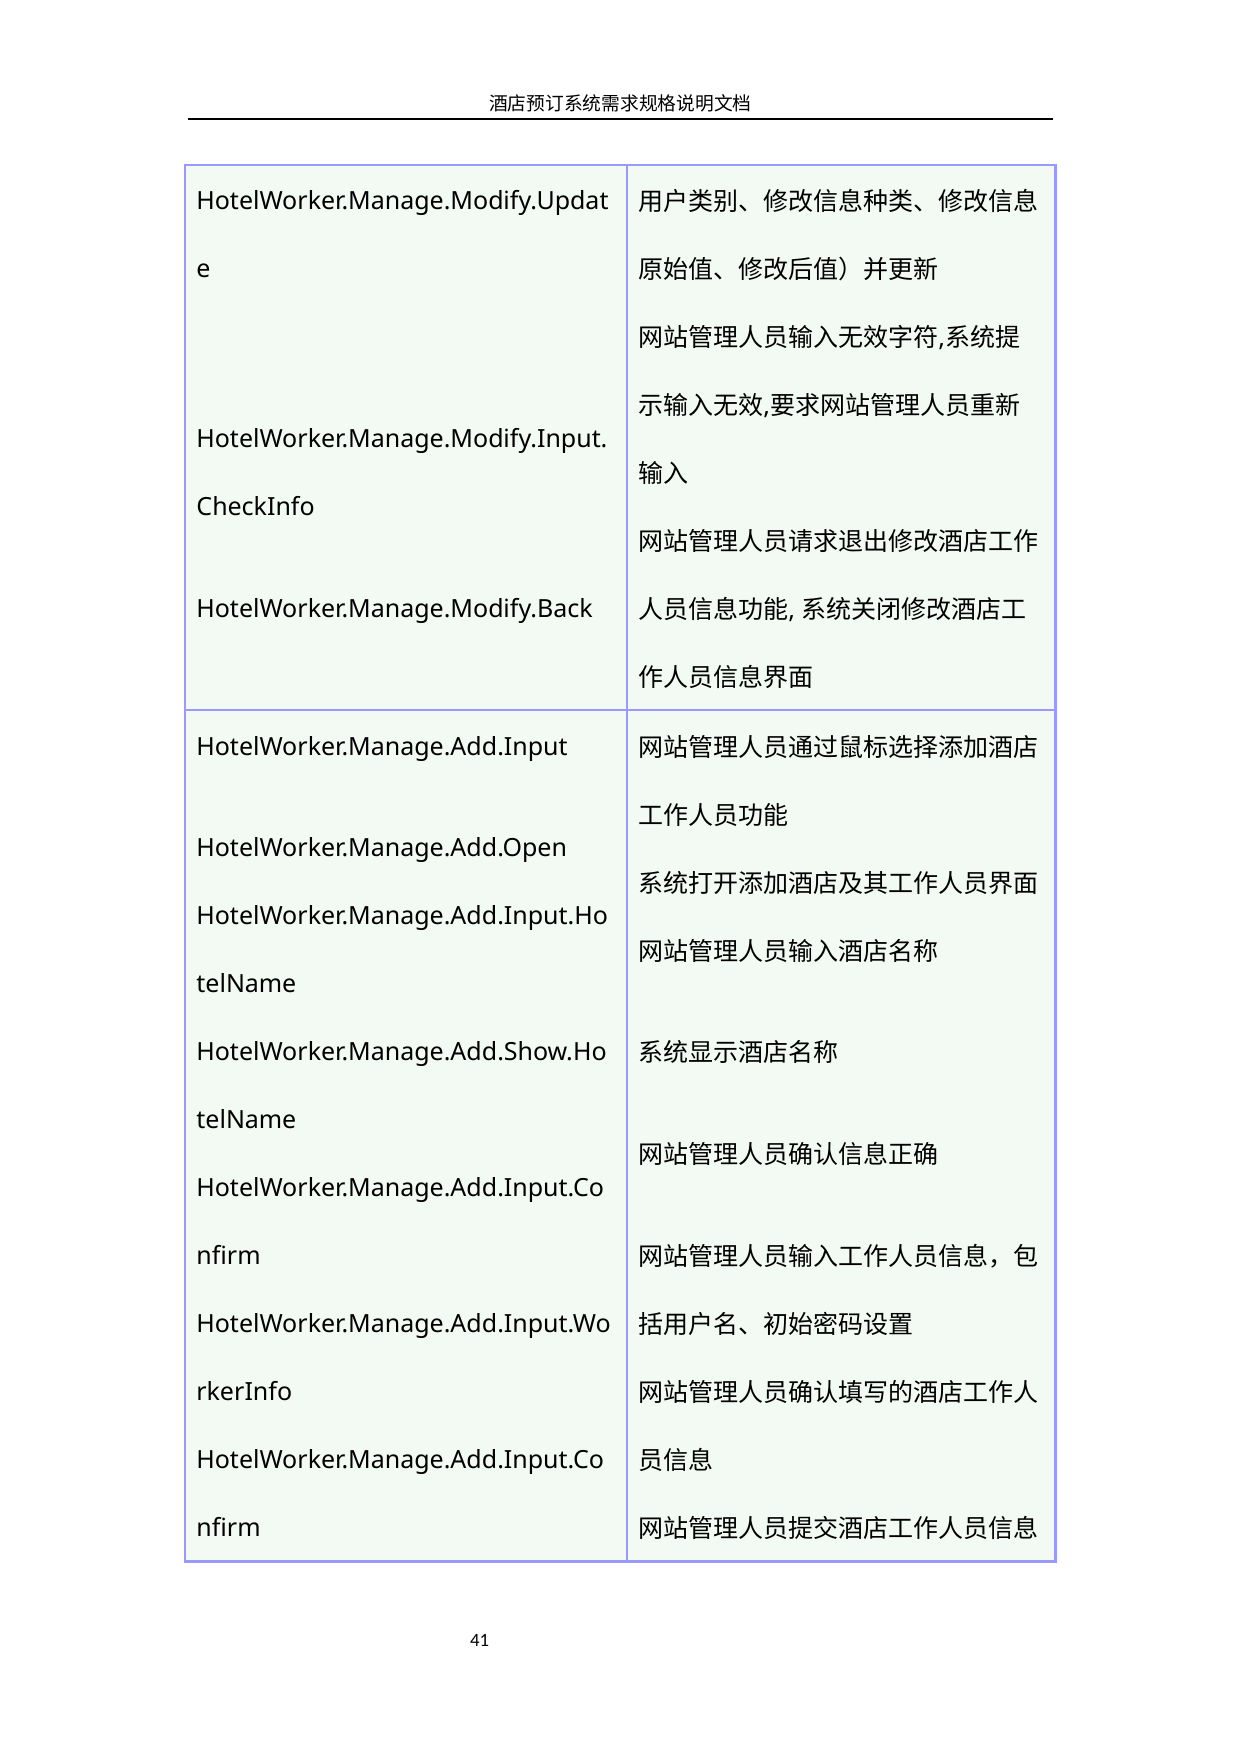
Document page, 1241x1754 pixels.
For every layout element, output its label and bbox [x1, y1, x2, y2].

table_cell [186, 166, 626, 709]
table_cell [628, 166, 1054, 709]
table_cell [628, 711, 1054, 1560]
table_cell [186, 711, 626, 1560]
